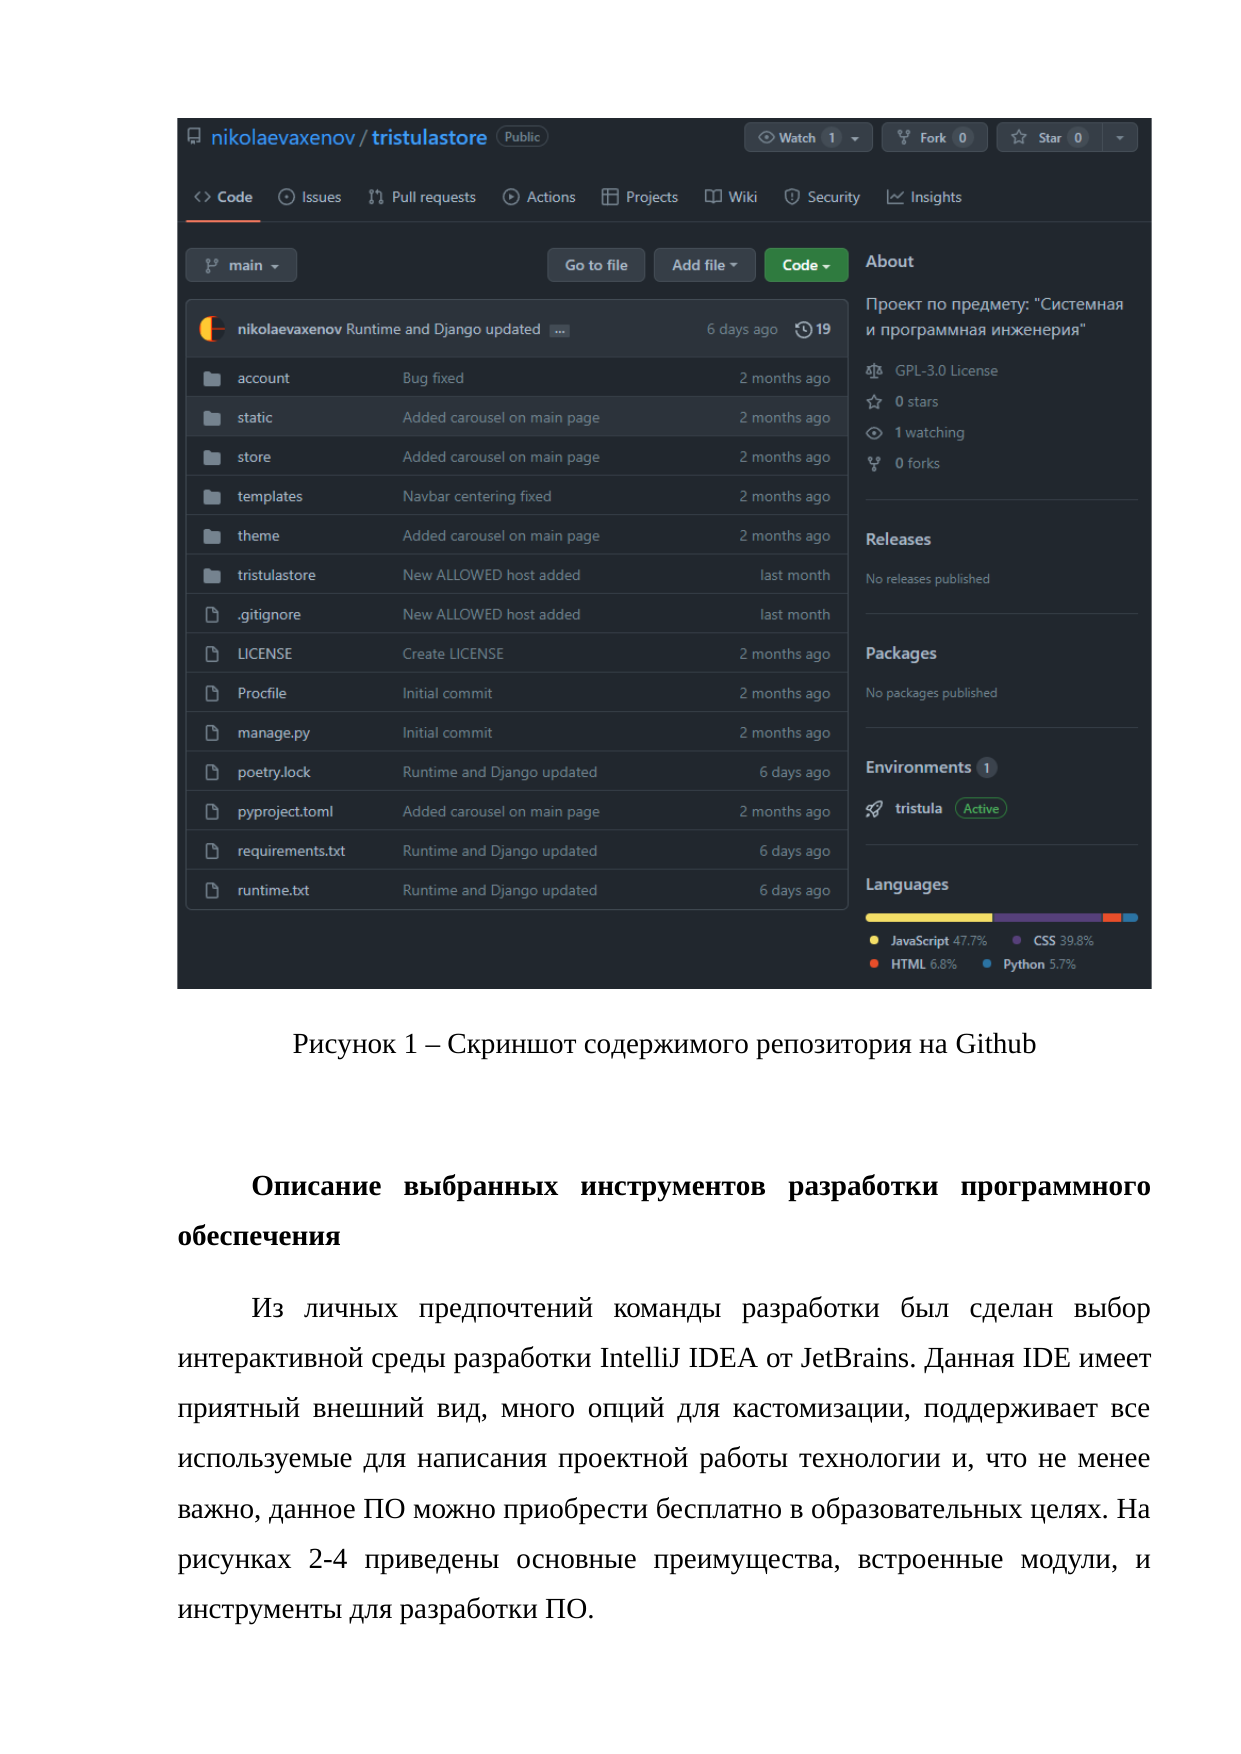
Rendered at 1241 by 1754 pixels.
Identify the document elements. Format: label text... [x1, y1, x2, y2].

text Из личных предпочтений команды разработки был сделан выбор интерактивной среды разработки IntelliJ IDEA от JetBrains. Данная IDE имеет приятный внешний вид, много опций для кастомизации, поддерживает все используемые для написания проектной работы технологии и, что не менее важно, данное ПО можно приобрести бесплатно в образовательных целях. На рисунках 2-4 приведены основные преимущества, встроенные модули, и инструменты для разработки ПО. [177, 1290, 1152, 1625]
text Описание выбранных инструментов разработки программного обеспечения [177, 1168, 1152, 1252]
text Рисунок 1 – Скриншот содержимого репозитория на Github [177, 1026, 1152, 1059]
picture [177, 118, 1152, 989]
